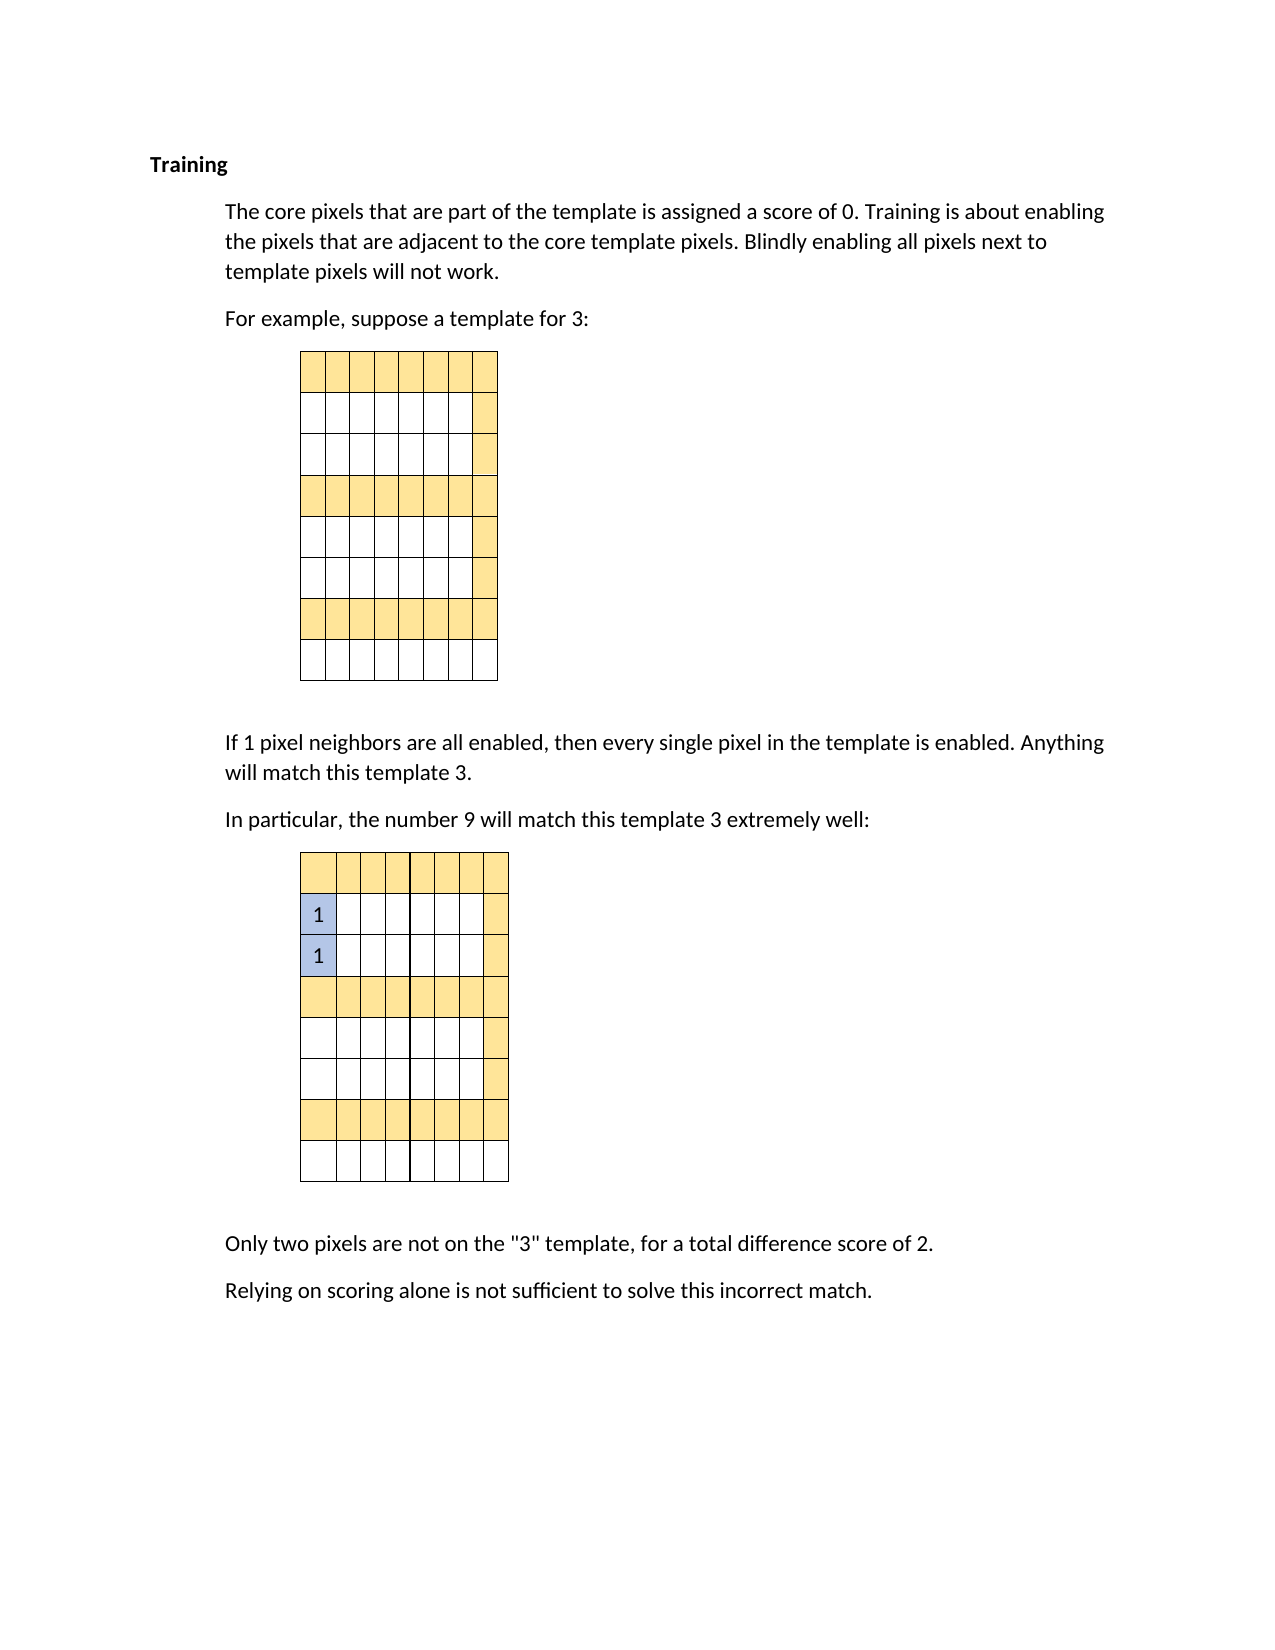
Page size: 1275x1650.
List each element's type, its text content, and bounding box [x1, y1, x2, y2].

table_cell [301, 1018, 336, 1058]
table_cell [411, 935, 434, 976]
table_cell [326, 640, 349, 680]
table_cell [350, 558, 374, 598]
table_cell [449, 640, 472, 680]
table_cell [337, 1141, 360, 1181]
table_cell [411, 1059, 434, 1099]
table_cell [326, 476, 349, 516]
table_cell [301, 1059, 336, 1099]
table_cell [460, 977, 483, 1017]
table_cell [473, 476, 497, 516]
text Only two pixels are not on the "3" template, for a total difference score of 2. [225, 1229, 1125, 1257]
table_cell [411, 1100, 434, 1140]
table_cell [326, 599, 349, 639]
table_header [435, 853, 459, 893]
table_cell [449, 476, 472, 516]
table_cell [449, 393, 472, 433]
table_cell [301, 476, 325, 516]
table_cell [326, 558, 349, 598]
table_cell 1 [301, 935, 336, 976]
text For example, suppose a template for 3: [225, 304, 1125, 332]
table_cell [361, 1141, 385, 1181]
table_header [361, 853, 385, 893]
table_cell [326, 434, 349, 474]
table_cell [484, 1059, 508, 1099]
table_cell [386, 1141, 409, 1181]
text If 1 pixel neighbors are all enabled, then every single pixel in the template is enabled. Anything will match this template 3. [225, 728, 1125, 786]
table_cell [337, 977, 360, 1017]
table_cell [375, 558, 398, 598]
table_cell [301, 393, 325, 433]
table_cell [326, 393, 349, 433]
table_cell [375, 393, 398, 433]
table_cell [375, 640, 398, 680]
table_cell [449, 558, 472, 598]
table_cell [337, 1059, 360, 1099]
table_cell [326, 517, 349, 557]
table_cell [301, 558, 325, 598]
table_cell [350, 599, 374, 639]
table_cell [449, 599, 472, 639]
table_header [460, 853, 483, 893]
table_header [375, 352, 398, 392]
table_cell [449, 434, 472, 474]
table_cell [460, 894, 483, 934]
table_cell [386, 894, 409, 934]
table_cell [301, 434, 325, 474]
table_cell [484, 935, 508, 976]
table_cell [399, 558, 423, 598]
table_cell [435, 1018, 459, 1058]
table_cell [460, 1059, 483, 1099]
table_cell [337, 1100, 360, 1140]
table_cell [386, 1100, 409, 1140]
table_cell [460, 1100, 483, 1140]
table_cell [460, 935, 483, 976]
table_cell [386, 977, 409, 1017]
table_cell [473, 599, 497, 639]
table_header [411, 853, 434, 893]
table_cell [361, 935, 385, 976]
table_cell [337, 1018, 360, 1058]
table_cell [484, 1100, 508, 1140]
table_cell [411, 1141, 434, 1181]
table_header [424, 352, 448, 392]
table_cell 1 [301, 894, 336, 934]
table_cell [399, 599, 423, 639]
table_cell [350, 393, 374, 433]
table_cell [386, 1018, 409, 1058]
table_cell [424, 434, 448, 474]
table_cell [473, 640, 497, 680]
table_cell [361, 1059, 385, 1099]
table_cell [301, 599, 325, 639]
table_cell [435, 935, 459, 976]
table_cell [399, 434, 423, 474]
table_cell [424, 517, 448, 557]
table_cell [399, 393, 423, 433]
text The core pixels that are part of the template is assigned a score of 0. Training is about enabling the pixels that are adjacent to the core template pixels. Blindly enabling all pixels next to template pixels will not work. [225, 197, 1125, 285]
table_cell [411, 1018, 434, 1058]
table_header [449, 352, 472, 392]
table_cell [473, 517, 497, 557]
table_header [301, 352, 325, 392]
table_cell [301, 977, 336, 1017]
table_header [301, 853, 336, 893]
table_cell [301, 640, 325, 680]
table_header [386, 853, 409, 893]
table_cell [361, 977, 385, 1017]
table_cell [484, 1141, 508, 1181]
table_cell [473, 558, 497, 598]
table_cell [350, 476, 374, 516]
table_cell [424, 393, 448, 433]
table_cell [424, 558, 448, 598]
table_header [337, 853, 360, 893]
table_cell [411, 977, 434, 1017]
table_cell [386, 1059, 409, 1099]
table_cell [435, 894, 459, 934]
table_cell [460, 1018, 483, 1058]
table_header [484, 853, 508, 893]
table_cell [361, 894, 385, 934]
table_cell [484, 1018, 508, 1058]
table_cell [473, 393, 497, 433]
table_cell [435, 977, 459, 1017]
table_cell [435, 1100, 459, 1140]
table_header [326, 352, 349, 392]
table_cell [386, 935, 409, 976]
table_cell [399, 476, 423, 516]
table_cell [375, 434, 398, 474]
table_cell [361, 1018, 385, 1058]
table_cell [424, 599, 448, 639]
table_header [399, 352, 423, 392]
table_cell [435, 1141, 459, 1181]
table_cell [484, 894, 508, 934]
table_header [350, 352, 374, 392]
table_cell [350, 640, 374, 680]
table_cell [361, 1100, 385, 1140]
table_cell [484, 977, 508, 1017]
table_cell [301, 517, 325, 557]
table_cell [424, 476, 448, 516]
table_cell [460, 1141, 483, 1181]
table_cell [337, 935, 360, 976]
table_header [473, 352, 497, 392]
table_cell [411, 894, 434, 934]
table_cell [435, 1059, 459, 1099]
table_cell [473, 434, 497, 474]
table_cell [399, 640, 423, 680]
table_cell [301, 1141, 336, 1181]
table_cell [399, 517, 423, 557]
table_cell [449, 517, 472, 557]
table_cell [337, 894, 360, 934]
table_cell [424, 640, 448, 680]
table_cell [350, 434, 374, 474]
table_cell [375, 476, 398, 516]
table_cell [301, 1100, 336, 1140]
text Training [150, 150, 1125, 178]
text Relying on scoring alone is not sufficient to solve this incorrect match. [225, 1276, 1125, 1304]
table_cell [375, 599, 398, 639]
text In particular, the number 9 will match this template 3 extremely well: [225, 805, 1125, 833]
table_cell [350, 517, 374, 557]
table_cell [375, 517, 398, 557]
